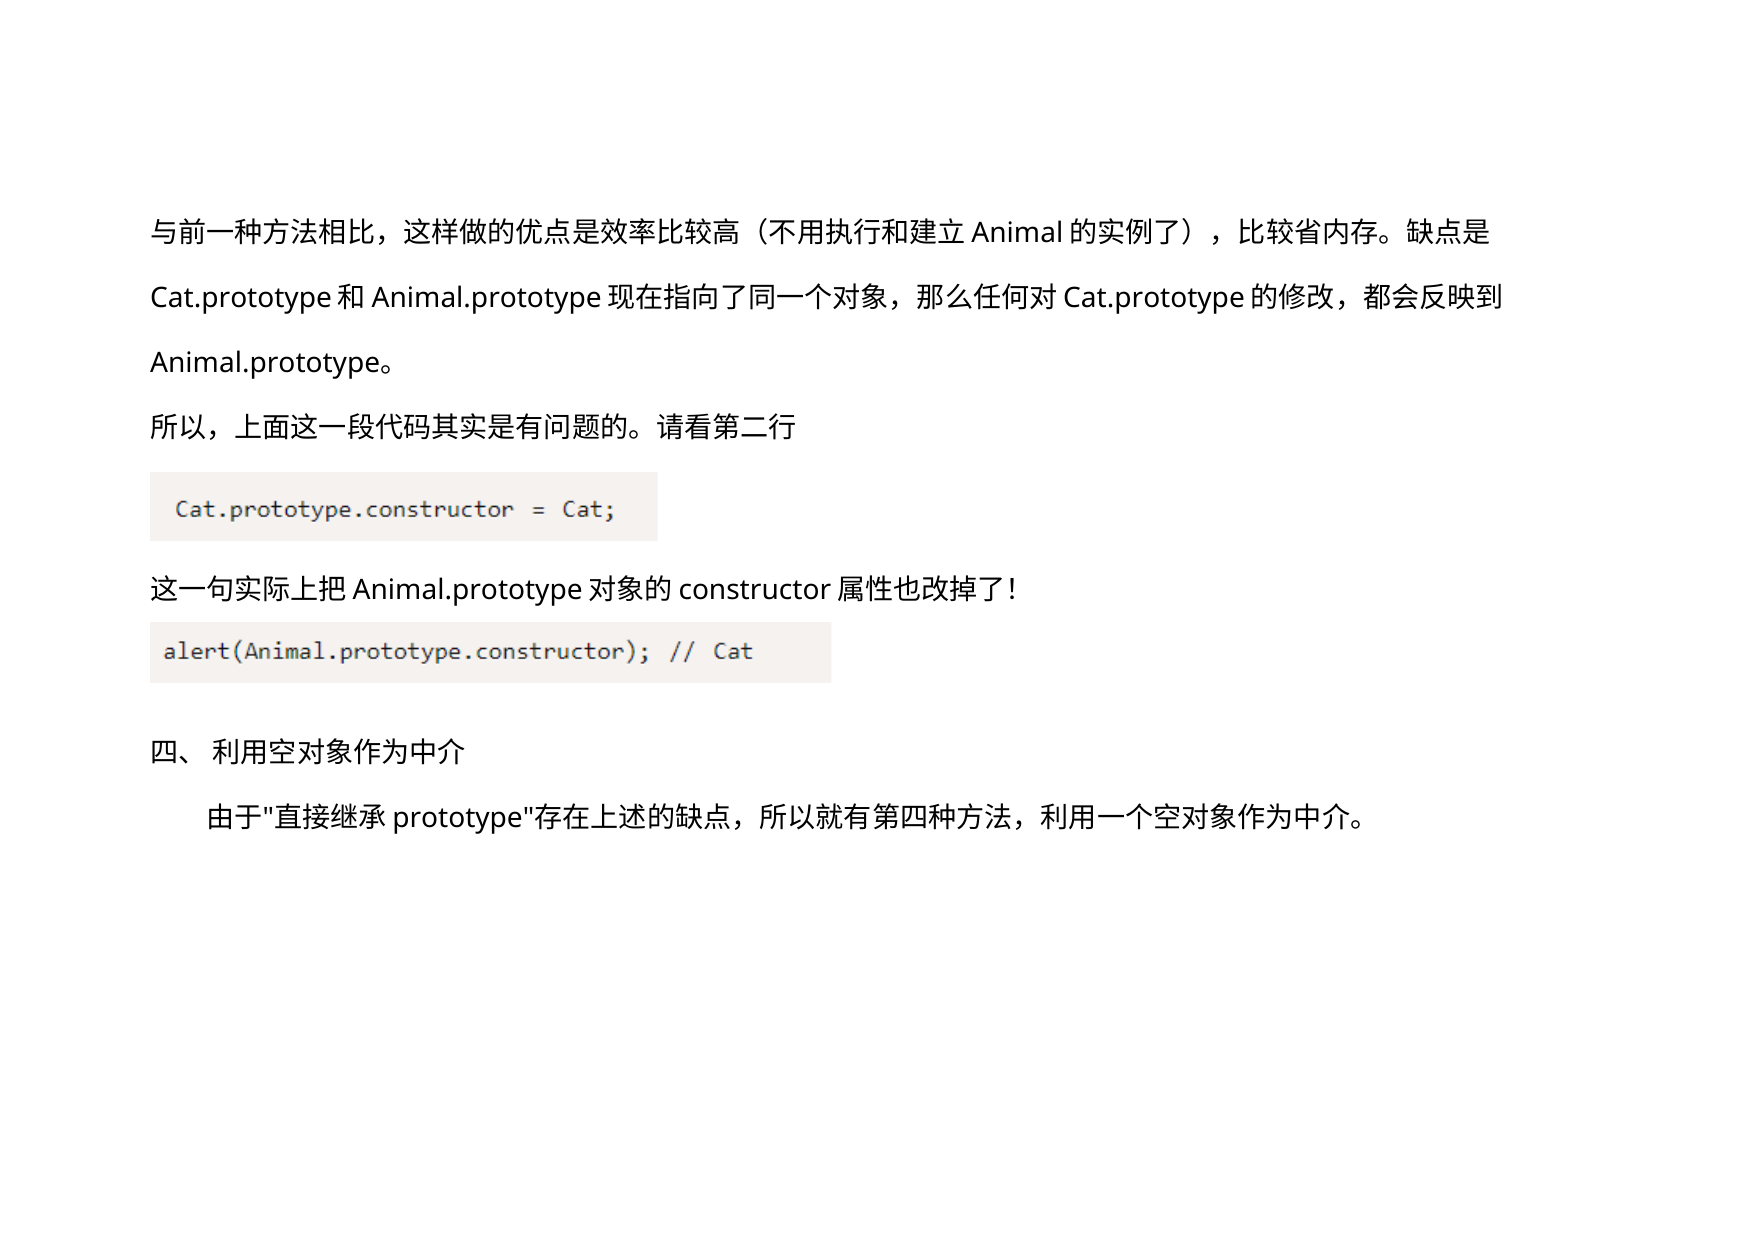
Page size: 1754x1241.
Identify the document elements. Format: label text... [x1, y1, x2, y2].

picture [150, 472, 658, 541]
text 与前一种方法相比，这样做的优点是效率比较高（不用执行和建立Animal的实例了），比较省内存。缺点是 Cat.prototype和Animal.prototype现在指向了同一个对象，那么任何对Cat.prototype的修改，都会反映到Animal.prototype。 [150, 198, 1604, 393]
text 这一句实际上把Animal.prototype对象的constructor属性也改掉了！ [150, 555, 1604, 620]
picture [150, 622, 832, 683]
text 由于"直接继承prototype"存在上述的缺点，所以就有第四种方法，利用一个空对象作为中介。 [150, 783, 1604, 848]
text 所以，上面这一段代码其实是有问题的。请看第二行 [150, 393, 1604, 458]
text 四、 利用空对象作为中介 [150, 718, 1604, 783]
